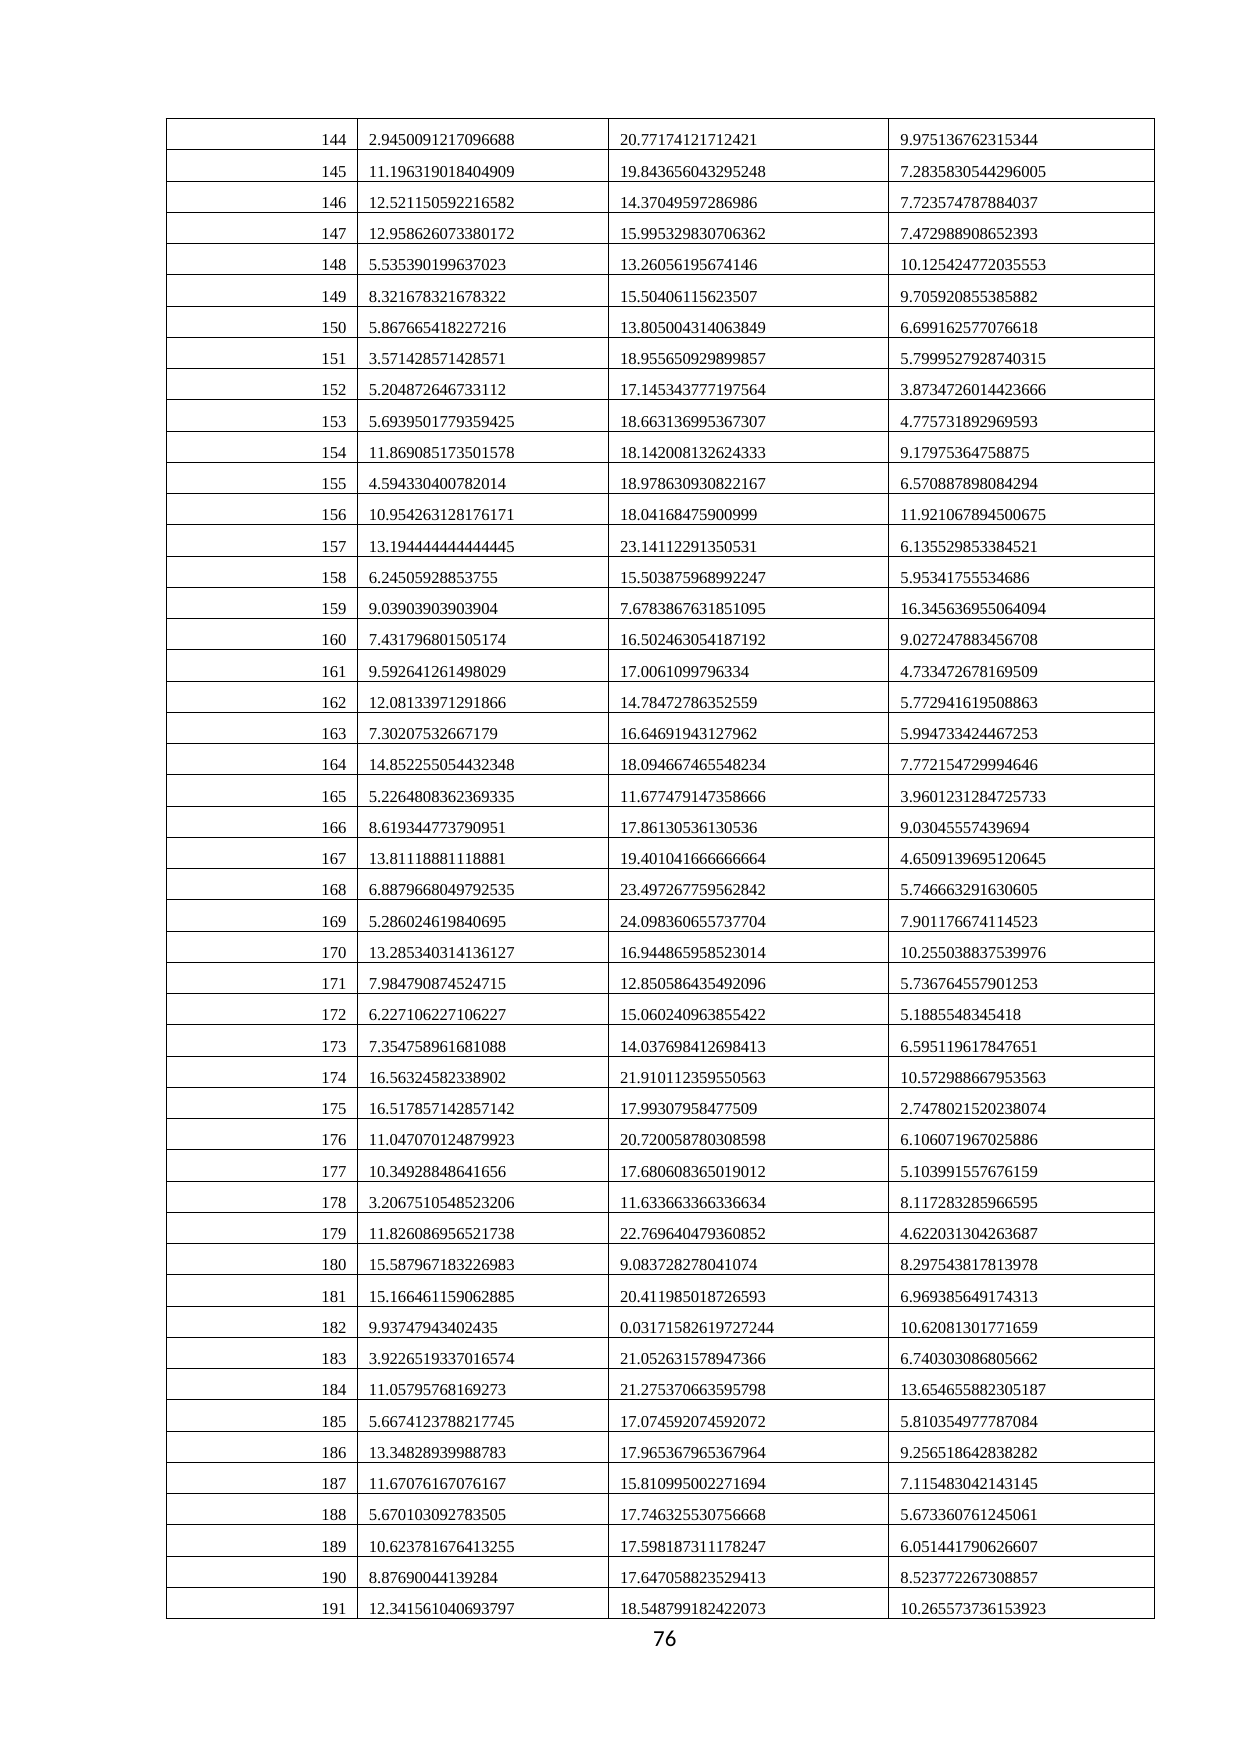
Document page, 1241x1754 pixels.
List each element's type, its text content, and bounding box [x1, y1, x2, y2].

table_cell 187 [167, 1463, 357, 1493]
table_cell 8.321678321678322 [358, 275, 608, 306]
table_cell 16.64691943127962 [609, 713, 888, 743]
table_cell 20.720058780308598 [609, 1119, 888, 1149]
table_cell 164 [167, 744, 357, 774]
table_cell 174 [167, 1057, 357, 1087]
table_cell 5.6674123788217745 [358, 1400, 608, 1431]
table_cell 175 [167, 1088, 357, 1118]
table_cell 21.910112359550563 [609, 1057, 888, 1087]
table_cell 7.354758961681088 [358, 1025, 608, 1056]
table_cell 7.30207532667179 [358, 713, 608, 743]
table_cell 9.705920855385882 [889, 275, 1154, 306]
table_cell 7.901176674114523 [889, 900, 1154, 931]
table_cell 150 [167, 307, 357, 337]
table_cell 5.810354977787084 [889, 1400, 1154, 1431]
table_cell 5.772941619508863 [889, 682, 1154, 712]
table_cell 176 [167, 1119, 357, 1149]
table_cell 21.275370663595798 [609, 1369, 888, 1399]
table_cell 170 [167, 932, 357, 962]
table_cell 20.411985018726593 [609, 1275, 888, 1306]
table_cell 157 [167, 525, 357, 556]
table_cell 13.26056195674146 [609, 244, 888, 274]
table_cell 4.622031304263687 [889, 1213, 1154, 1243]
table_cell 17.746325530756668 [609, 1494, 888, 1524]
table_cell 5.204872646733112 [358, 369, 608, 399]
table_cell 6.106071967025886 [889, 1119, 1154, 1149]
table_cell 18.094667465548234 [609, 744, 888, 774]
table_cell 7.431796801505174 [358, 619, 608, 649]
table_cell 10.623781676413255 [358, 1525, 608, 1556]
table_cell 20.77174121712421 [609, 119, 888, 149]
table_cell 23.497267759562842 [609, 869, 888, 899]
table_cell 10.954263128176171 [358, 494, 608, 524]
table_cell 9.03903903903904 [358, 588, 608, 618]
table_cell 153 [167, 400, 357, 431]
table_cell 13.34828939988783 [358, 1432, 608, 1462]
table_cell 13.194444444444445 [358, 525, 608, 556]
table_cell 10.255038837539976 [889, 932, 1154, 962]
table_cell 15.587967183226983 [358, 1244, 608, 1274]
table_cell 17.99307958477509 [609, 1088, 888, 1118]
table_cell 177 [167, 1150, 357, 1181]
table_cell 188 [167, 1494, 357, 1524]
table_cell 189 [167, 1525, 357, 1556]
table_cell 17.598187311178247 [609, 1525, 888, 1556]
table_cell 14.852255054432348 [358, 744, 608, 774]
table_cell 13.654655882305187 [889, 1369, 1154, 1399]
table_cell 2.9450091217096688 [358, 119, 608, 149]
table_cell 5.2264808362369335 [358, 775, 608, 806]
table_cell 3.8734726014423666 [889, 369, 1154, 399]
table_cell 183 [167, 1338, 357, 1368]
table_cell 6.699162577076618 [889, 307, 1154, 337]
table_cell 5.286024619840695 [358, 900, 608, 931]
table_cell 163 [167, 713, 357, 743]
table_cell 7.984790874524715 [358, 963, 608, 993]
table_cell 182 [167, 1307, 357, 1337]
table_cell 24.098360655737704 [609, 900, 888, 931]
table_cell 15.810995002271694 [609, 1463, 888, 1493]
table_cell 8.523772267308857 [889, 1557, 1154, 1587]
table_cell 169 [167, 900, 357, 931]
table_cell 11.677479147358666 [609, 775, 888, 806]
table_cell 6.8879668049792535 [358, 869, 608, 899]
table_cell 5.867665418227216 [358, 307, 608, 337]
table_cell 145 [167, 150, 357, 181]
table_cell 186 [167, 1432, 357, 1462]
table_cell 9.083728278041074 [609, 1244, 888, 1274]
table_cell 4.6509139695120645 [889, 838, 1154, 868]
table_cell 10.62081301771659 [889, 1307, 1154, 1337]
table_cell 181 [167, 1275, 357, 1306]
table_cell 22.769640479360852 [609, 1213, 888, 1243]
table_cell 5.7999527928740315 [889, 338, 1154, 368]
table_cell 14.37049597286986 [609, 182, 888, 212]
table_cell 6.135529853384521 [889, 525, 1154, 556]
table_cell 148 [167, 244, 357, 274]
table_cell 12.850586435492096 [609, 963, 888, 993]
table_cell 5.95341755534686 [889, 557, 1154, 587]
table_cell 5.6939501779359425 [358, 400, 608, 431]
table_cell 17.647058823529413 [609, 1557, 888, 1587]
table_cell 17.86130536130536 [609, 807, 888, 837]
table_cell 184 [167, 1369, 357, 1399]
table_cell 5.535390199637023 [358, 244, 608, 274]
table_cell 6.595119617847651 [889, 1025, 1154, 1056]
table_cell 12.521150592216582 [358, 182, 608, 212]
table_cell 10.125424772035553 [889, 244, 1154, 274]
table_cell 159 [167, 588, 357, 618]
table_cell 16.944865958523014 [609, 932, 888, 962]
table_cell 167 [167, 838, 357, 868]
table_cell 5.670103092783505 [358, 1494, 608, 1524]
table_cell 147 [167, 213, 357, 243]
table_cell 11.869085173501578 [358, 432, 608, 462]
table_cell 162 [167, 682, 357, 712]
table_cell 15.166461159062885 [358, 1275, 608, 1306]
table_cell 10.265573736153923 [889, 1588, 1154, 1618]
table_cell 166 [167, 807, 357, 837]
table_cell 12.08133971291866 [358, 682, 608, 712]
table_cell 149 [167, 275, 357, 306]
table_cell 7.723574787884037 [889, 182, 1154, 212]
table_cell 11.921067894500675 [889, 494, 1154, 524]
table_cell 190 [167, 1557, 357, 1587]
table_cell 7.115483042143145 [889, 1463, 1154, 1493]
table_cell 168 [167, 869, 357, 899]
table_cell 16.56324582338902 [358, 1057, 608, 1087]
table_cell 9.975136762315344 [889, 119, 1154, 149]
table_cell 18.663136995367307 [609, 400, 888, 431]
table_cell 5.673360761245061 [889, 1494, 1154, 1524]
table_cell 8.117283285966595 [889, 1182, 1154, 1212]
table_cell 171 [167, 963, 357, 993]
table_cell 180 [167, 1244, 357, 1274]
table_cell 17.0061099796334 [609, 650, 888, 681]
table_cell 12.341561040693797 [358, 1588, 608, 1618]
table_cell 144 [167, 119, 357, 149]
table_cell 13.285340314136127 [358, 932, 608, 962]
table_cell 5.994733424467253 [889, 713, 1154, 743]
table_cell 7.772154729994646 [889, 744, 1154, 774]
table_cell 21.052631578947366 [609, 1338, 888, 1368]
table_cell 165 [167, 775, 357, 806]
table_cell 18.978630930822167 [609, 463, 888, 493]
table_cell 14.78472786352559 [609, 682, 888, 712]
table_cell 18.142008132624333 [609, 432, 888, 462]
table_cell 15.060240963855422 [609, 994, 888, 1024]
table_cell 17.965367965367964 [609, 1432, 888, 1462]
table_cell 172 [167, 994, 357, 1024]
table_cell 6.740303086805662 [889, 1338, 1154, 1368]
table_cell 160 [167, 619, 357, 649]
table_cell 0.03171582619727244 [609, 1307, 888, 1337]
table_cell 10.572988667953563 [889, 1057, 1154, 1087]
table_cell 15.995329830706362 [609, 213, 888, 243]
table_cell 17.680608365019012 [609, 1150, 888, 1181]
table_cell 156 [167, 494, 357, 524]
table_cell 11.633663366336634 [609, 1182, 888, 1212]
table_cell 6.570887898084294 [889, 463, 1154, 493]
table_cell 9.256518642838282 [889, 1432, 1154, 1462]
table_cell 185 [167, 1400, 357, 1431]
table_cell 16.502463054187192 [609, 619, 888, 649]
table_cell 7.6783867631851095 [609, 588, 888, 618]
table_cell 11.67076167076167 [358, 1463, 608, 1493]
table_cell 18.548799182422073 [609, 1588, 888, 1618]
table_cell 14.037698412698413 [609, 1025, 888, 1056]
table_cell 191 [167, 1588, 357, 1618]
table_cell 155 [167, 463, 357, 493]
table_cell 8.619344773790951 [358, 807, 608, 837]
table_cell 9.03045557439694 [889, 807, 1154, 837]
table_cell 11.05795768169273 [358, 1369, 608, 1399]
table_cell 15.50406115623507 [609, 275, 888, 306]
table_cell 13.805004314063849 [609, 307, 888, 337]
table_cell 9.027247883456708 [889, 619, 1154, 649]
table_cell 3.9601231284725733 [889, 775, 1154, 806]
table_cell 158 [167, 557, 357, 587]
table_cell 9.17975364758875 [889, 432, 1154, 462]
table_cell 6.24505928853755 [358, 557, 608, 587]
table_cell 19.843656043295248 [609, 150, 888, 181]
table_cell 11.047070124879923 [358, 1119, 608, 1149]
table_cell 11.826086956521738 [358, 1213, 608, 1243]
table_cell 179 [167, 1213, 357, 1243]
table_cell 11.196319018404909 [358, 150, 608, 181]
table_cell 3.9226519337016574 [358, 1338, 608, 1368]
table_cell 6.227106227106227 [358, 994, 608, 1024]
table_cell 17.074592074592072 [609, 1400, 888, 1431]
table_cell 154 [167, 432, 357, 462]
table_cell 6.969385649174313 [889, 1275, 1154, 1306]
table_cell 18.04168475900999 [609, 494, 888, 524]
table_cell 4.775731892969593 [889, 400, 1154, 431]
table_cell 9.592641261498029 [358, 650, 608, 681]
table_cell 3.2067510548523206 [358, 1182, 608, 1212]
table_cell 16.345636955064094 [889, 588, 1154, 618]
table_cell 7.2835830544296005 [889, 150, 1154, 181]
table_cell 10.34928848641656 [358, 1150, 608, 1181]
table_cell 178 [167, 1182, 357, 1212]
table_cell 5.1885548345418 [889, 994, 1154, 1024]
table_cell 19.401041666666664 [609, 838, 888, 868]
table_cell 23.14112291350531 [609, 525, 888, 556]
table_cell 6.051441790626607 [889, 1525, 1154, 1556]
table_cell 18.955650929899857 [609, 338, 888, 368]
table_cell 5.746663291630605 [889, 869, 1154, 899]
table_cell 5.736764557901253 [889, 963, 1154, 993]
table_cell 13.81118881118881 [358, 838, 608, 868]
table_cell 4.594330400782014 [358, 463, 608, 493]
table_cell 4.733472678169509 [889, 650, 1154, 681]
table_cell 8.87690044139284 [358, 1557, 608, 1587]
table_cell 16.517857142857142 [358, 1088, 608, 1118]
table_cell 15.503875968992247 [609, 557, 888, 587]
table_cell 152 [167, 369, 357, 399]
table_cell 17.145343777197564 [609, 369, 888, 399]
table_cell 161 [167, 650, 357, 681]
table_cell 173 [167, 1025, 357, 1056]
table_cell 12.958626073380172 [358, 213, 608, 243]
table_cell 8.297543817813978 [889, 1244, 1154, 1274]
table_cell 151 [167, 338, 357, 368]
table_cell 9.93747943402435 [358, 1307, 608, 1337]
table_cell 2.7478021520238074 [889, 1088, 1154, 1118]
table_cell 146 [167, 182, 357, 212]
table_cell 5.103991557676159 [889, 1150, 1154, 1181]
table_cell 3.571428571428571 [358, 338, 608, 368]
table_cell 7.472988908652393 [889, 213, 1154, 243]
